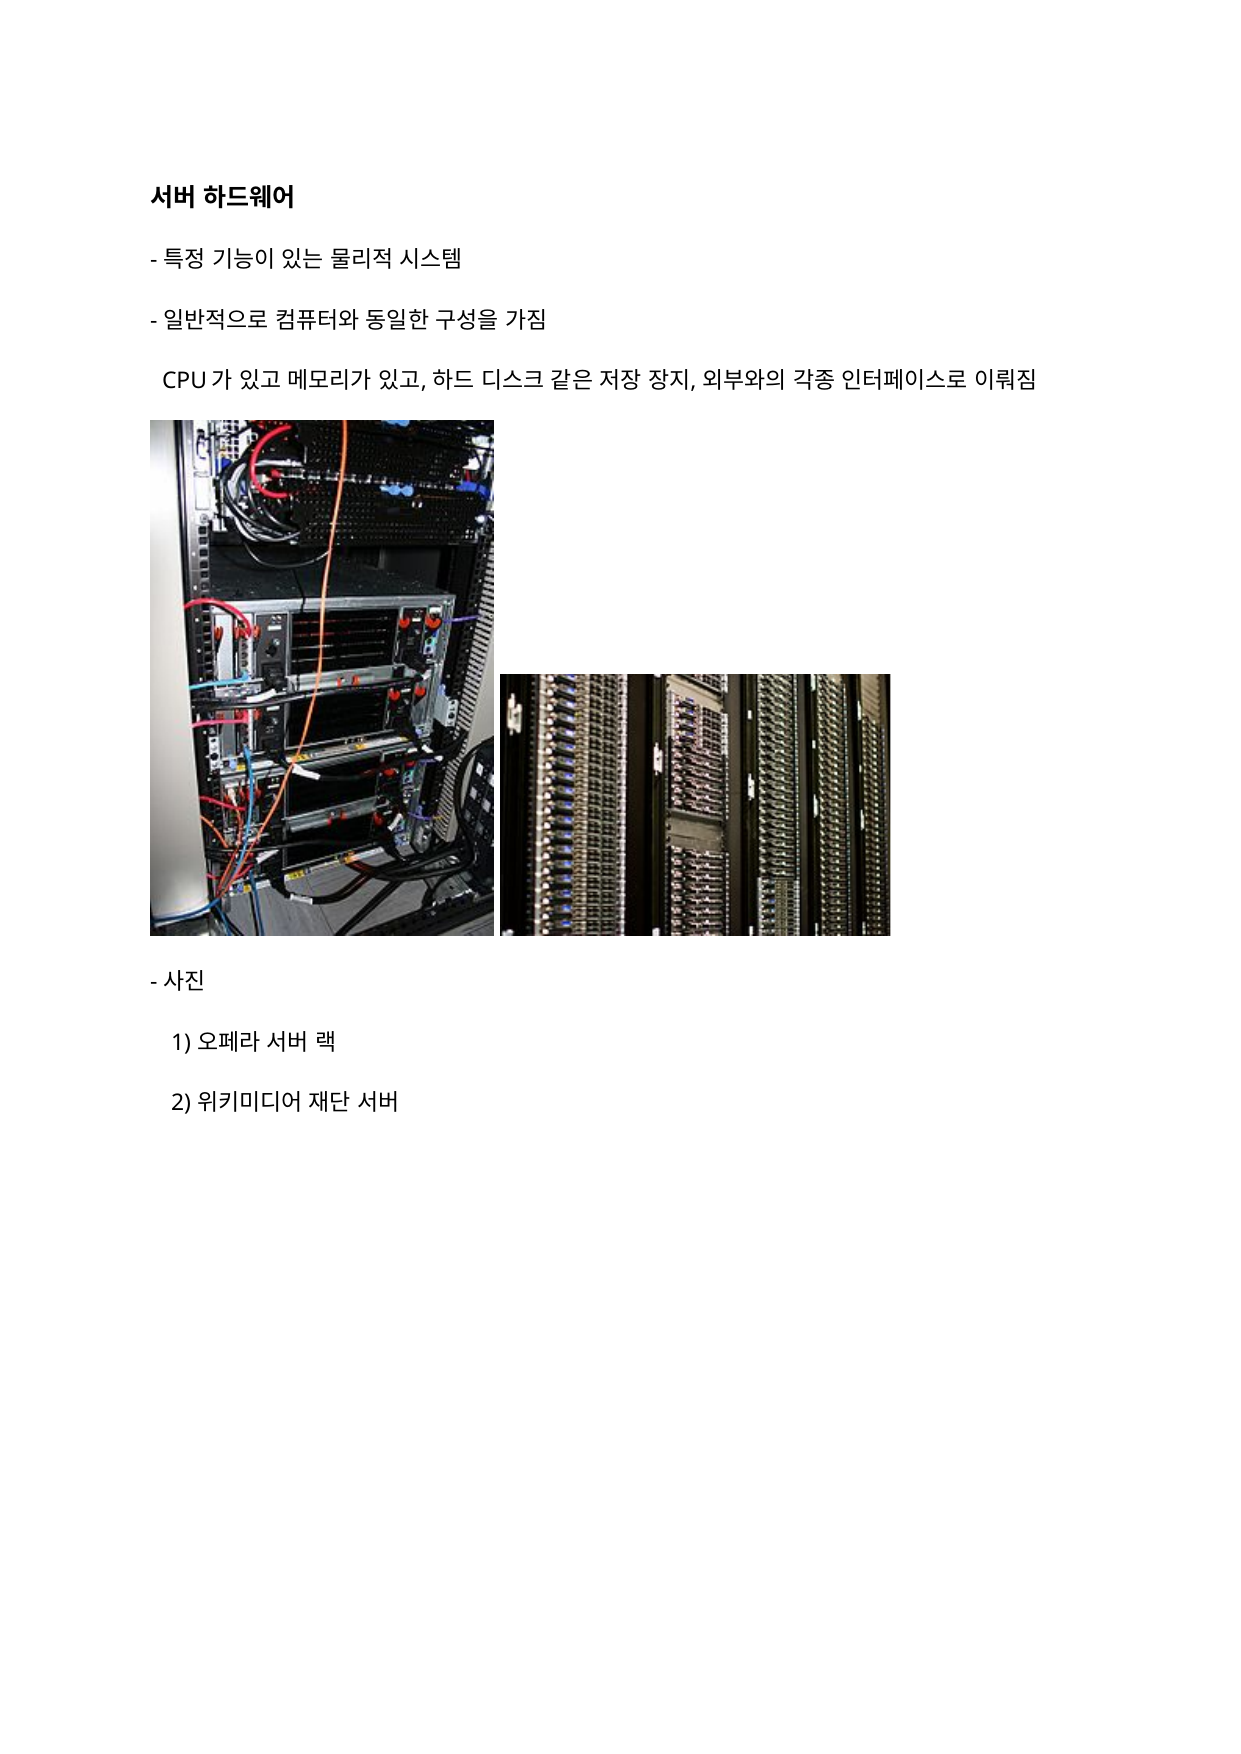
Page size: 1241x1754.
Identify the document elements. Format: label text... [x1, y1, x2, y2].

text 1) 오페라 서버 랙 [171, 1021, 1090, 1057]
text - 특정 기능이 있는 물리적 시스템 [150, 238, 1090, 274]
text 서버 하드웨어 [150, 177, 1090, 213]
text - 일반적으로 컴퓨터와 동일한 구성을 가짐 [150, 299, 1090, 335]
picture [150, 420, 494, 936]
picture [500, 674, 891, 936]
text 2) 위키미디어 재단 서버 [171, 1082, 1090, 1117]
text CPU가 있고 메모리가 있고, 하드 디스크 같은 저장 장지, 외부와의 각종 인터페이스로 이뤄짐 [150, 360, 1090, 396]
text - 사진 [150, 960, 1090, 996]
